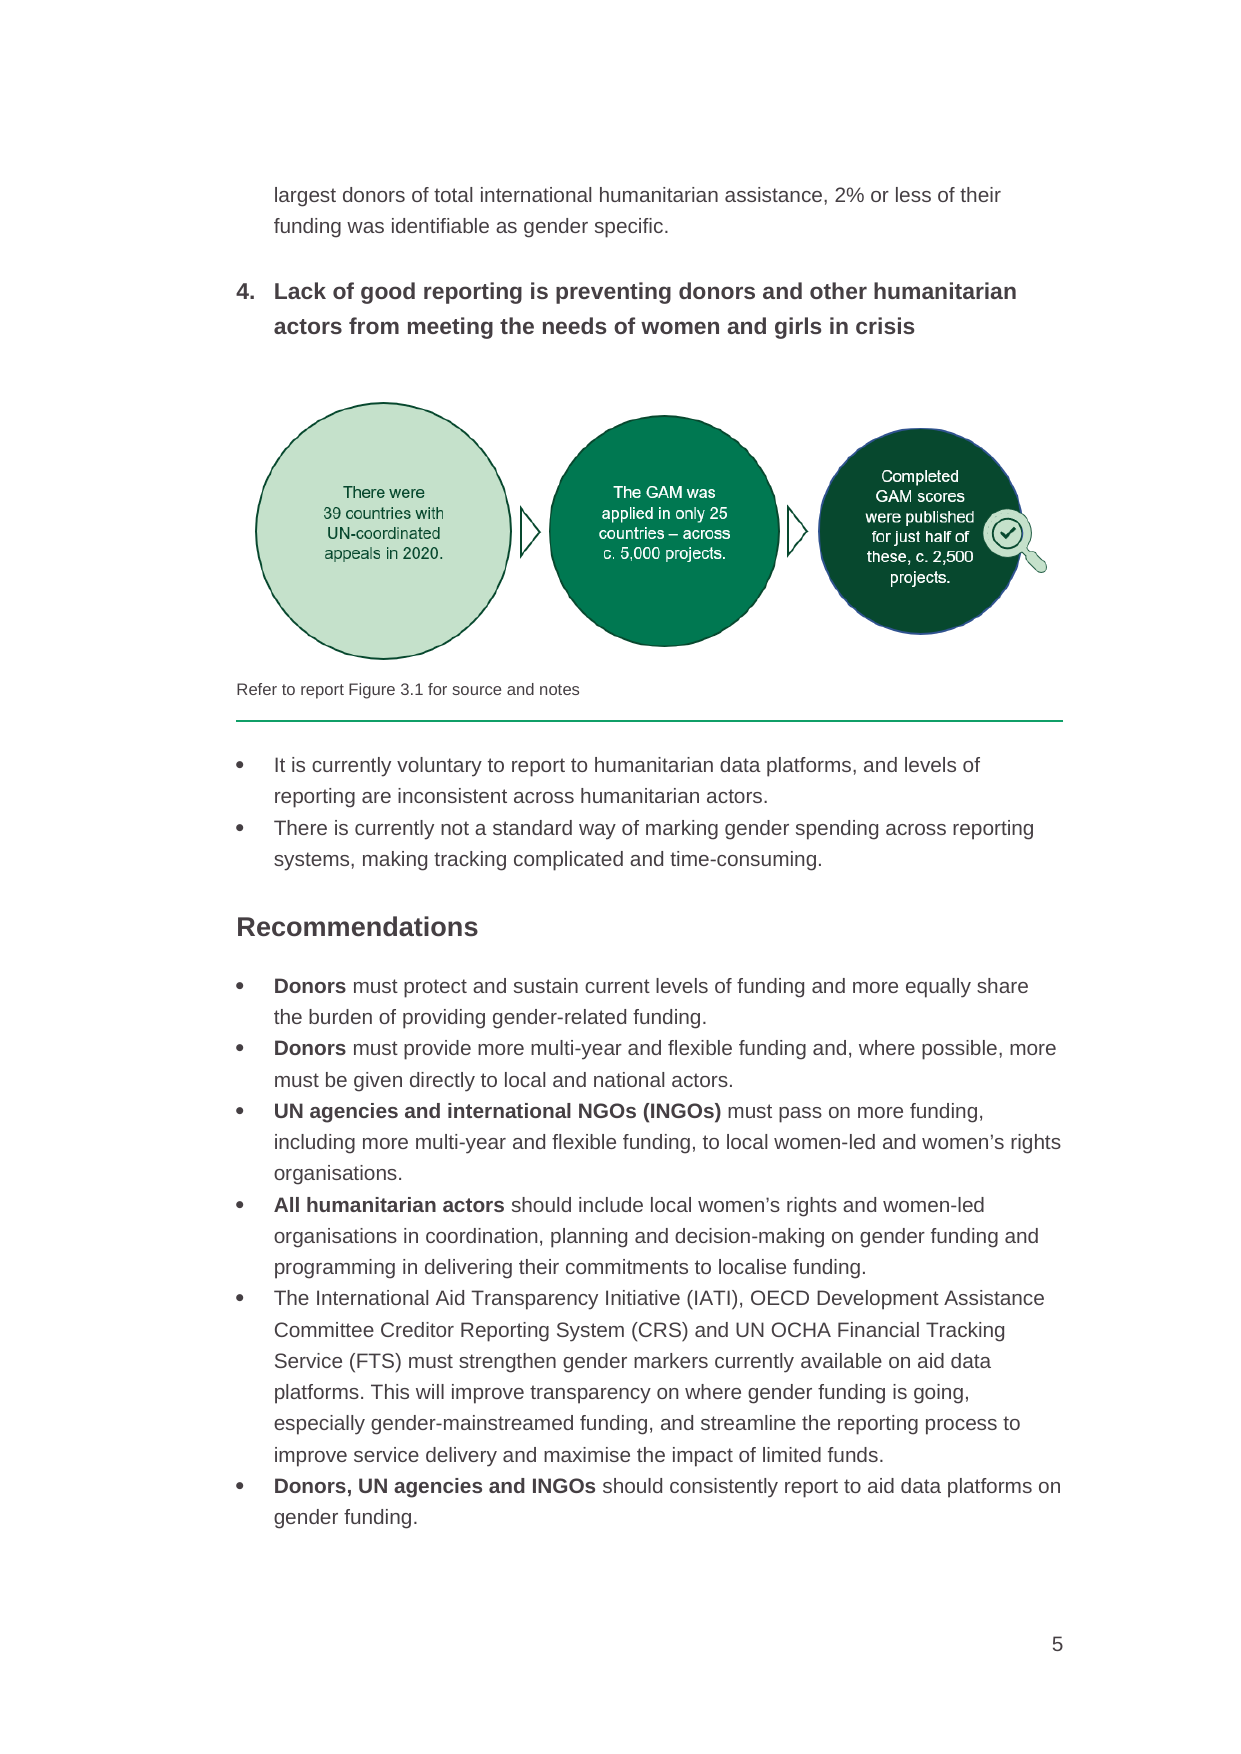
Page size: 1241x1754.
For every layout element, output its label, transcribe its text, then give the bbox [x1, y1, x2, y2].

text Refer to report Figure 3.1 for source and notes [236, 677, 1063, 720]
list All humanitarian actors should include local women’s rights and women-led organisations in coordination, planning and decision-making on gender funding and programming in delivering their commitments to localise funding. [236, 1187, 1063, 1281]
subtitle Lack of good reporting is preventing donors and other humanitarian actors from meeting the needs of women and girls in crisis [236, 271, 1063, 342]
list UN agencies and international NGOs (INGOs) must pass on more funding, including more multi-year and flexible funding, to local women-led and women’s rights organisations. [236, 1093, 1063, 1187]
list It is currently voluntary to report to humanitarian data platforms, and levels of reporting are inconsistent across humanitarian actors. [236, 747, 1063, 810]
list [236, 177, 1063, 240]
list There is currently not a standard way of marking gender spending across reporting systems, making tracking complicated and time-consuming. [236, 810, 1063, 872]
list Donors must protect and sustain current levels of funding and more equally share the burden of providing gender-related funding. [236, 968, 1063, 1031]
picture [236, 373, 1063, 674]
list The International Aid Transparency Initiative (IATI), OECD Development Assistance Committee Creditor Reporting System (CRS) and UN OCHA Financial Tracking Service (FTS) must strengthen gender markers currently available on aid data platforms. This will improve transparency on where gender funding is going, especially gender-mainstreamed funding, and streamline the reporting process to improve service delivery and maximise the impact of limited funds. [236, 1281, 1063, 1468]
list Donors must provide more multi-year and flexible funding and, where possible, more must be given directly to local and national actors. [236, 1031, 1063, 1093]
list Donors, UN agencies and INGOs should consistently report to aid data platforms on gender funding. [236, 1468, 1063, 1531]
subtitle Recommendations [236, 908, 1063, 943]
